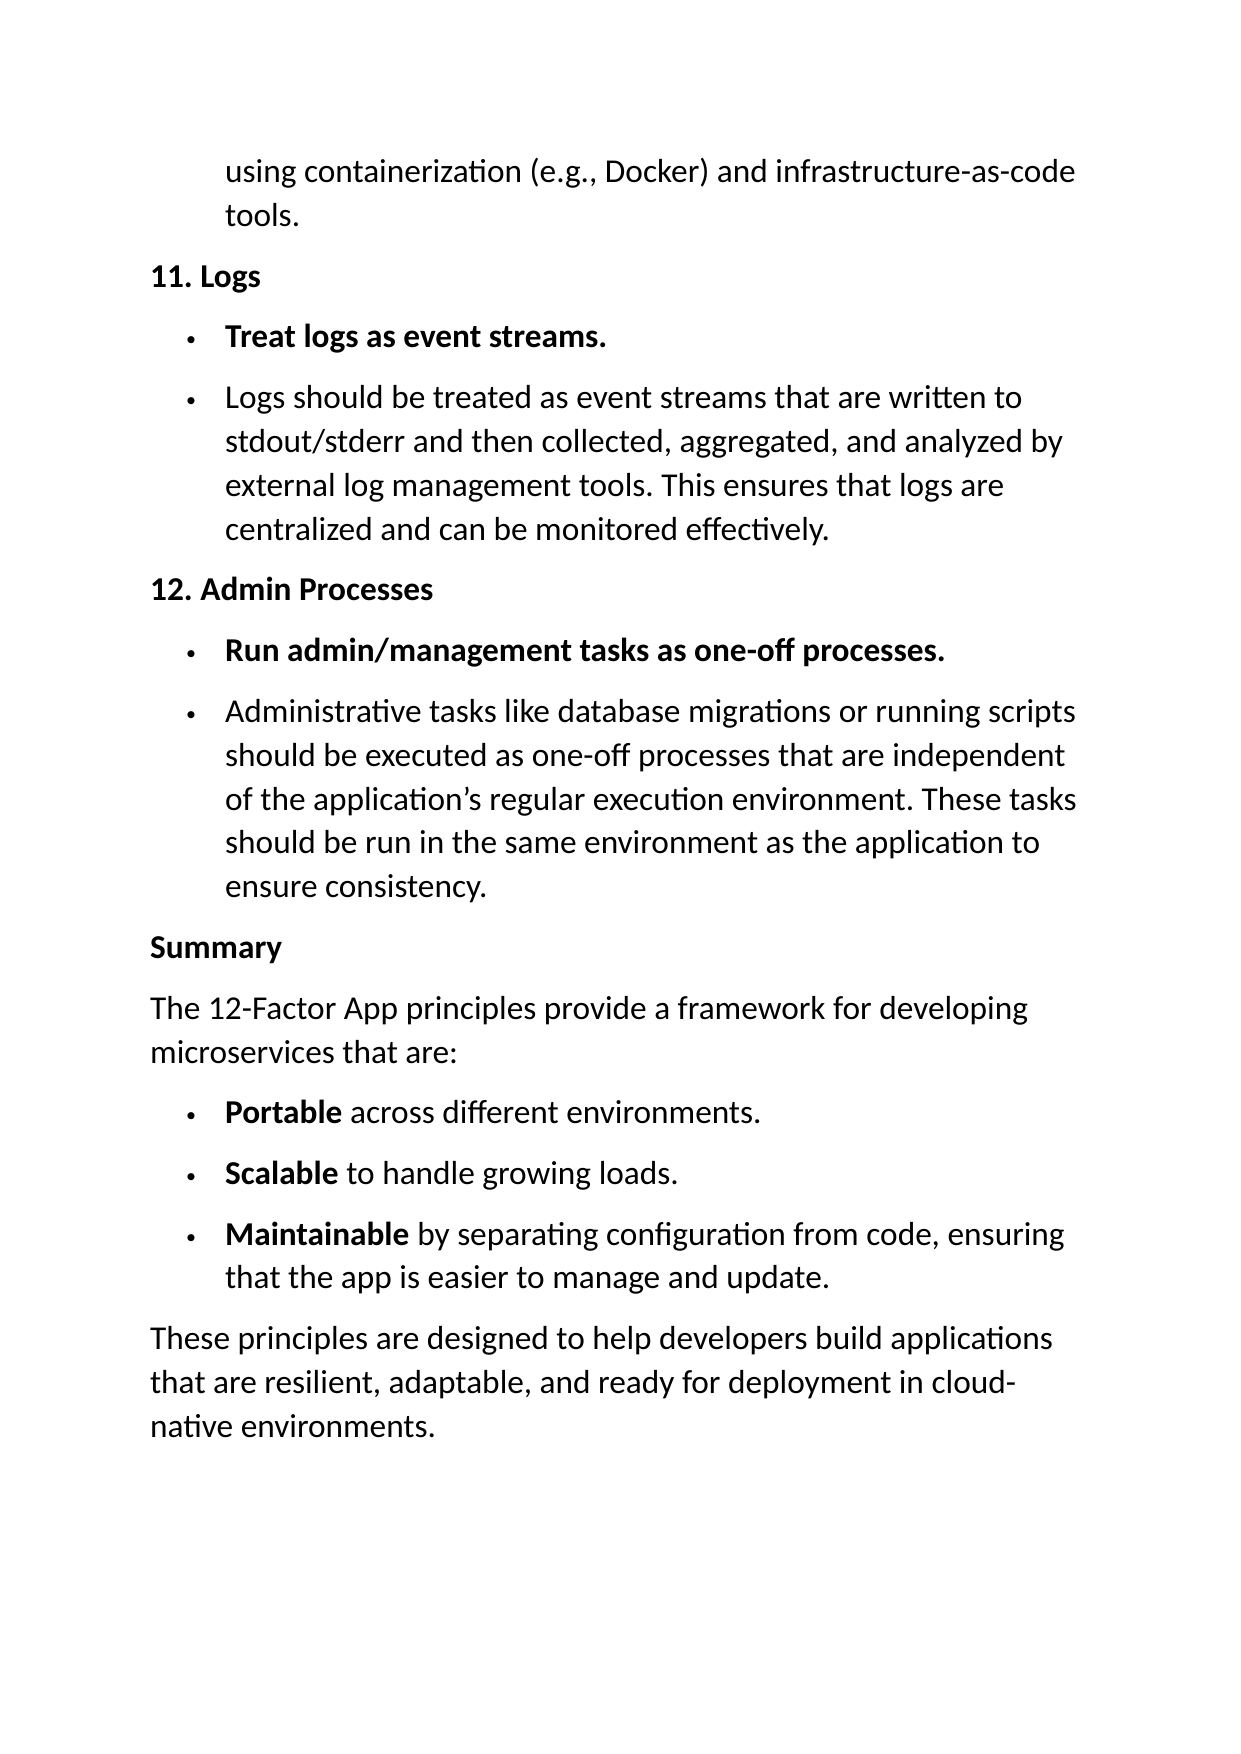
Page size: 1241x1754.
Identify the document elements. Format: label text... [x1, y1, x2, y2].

text Summary [150, 926, 1090, 967]
text These principles are designed to help developers build applications that are resilient, adaptable, and ready for deployment in cloud-native environments. [150, 1317, 1090, 1446]
list Logs should be treated as event streams that are written to stdout/stderr and then collected, aggregated, and analyzed by external log management tools. This ensures that logs are centralized and can be monitored effectively. [187, 376, 1090, 548]
list Administrative tasks like database migrations or running scripts should be executed as one-off processes that are independent of the application’s regular execution environment. These tasks should be run in the same environment as the application to ensure consistency. [187, 689, 1090, 906]
list Run admin/management tasks as one-off processes. [187, 629, 1090, 670]
text 11. Logs [150, 254, 1090, 295]
text 12. Admin Processes [150, 568, 1090, 609]
list Maintainable by separating configuration from code, ensuring that the app is easier to manage and update. [187, 1212, 1090, 1297]
list Portable across different environments. [187, 1091, 1090, 1132]
list Scalable to handle growing loads. [187, 1152, 1090, 1193]
list Treat logs as event streams. [187, 315, 1090, 356]
text The 12-Factor App principles provide a framework for developing microservices that are: [150, 987, 1090, 1071]
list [187, 150, 1090, 235]
